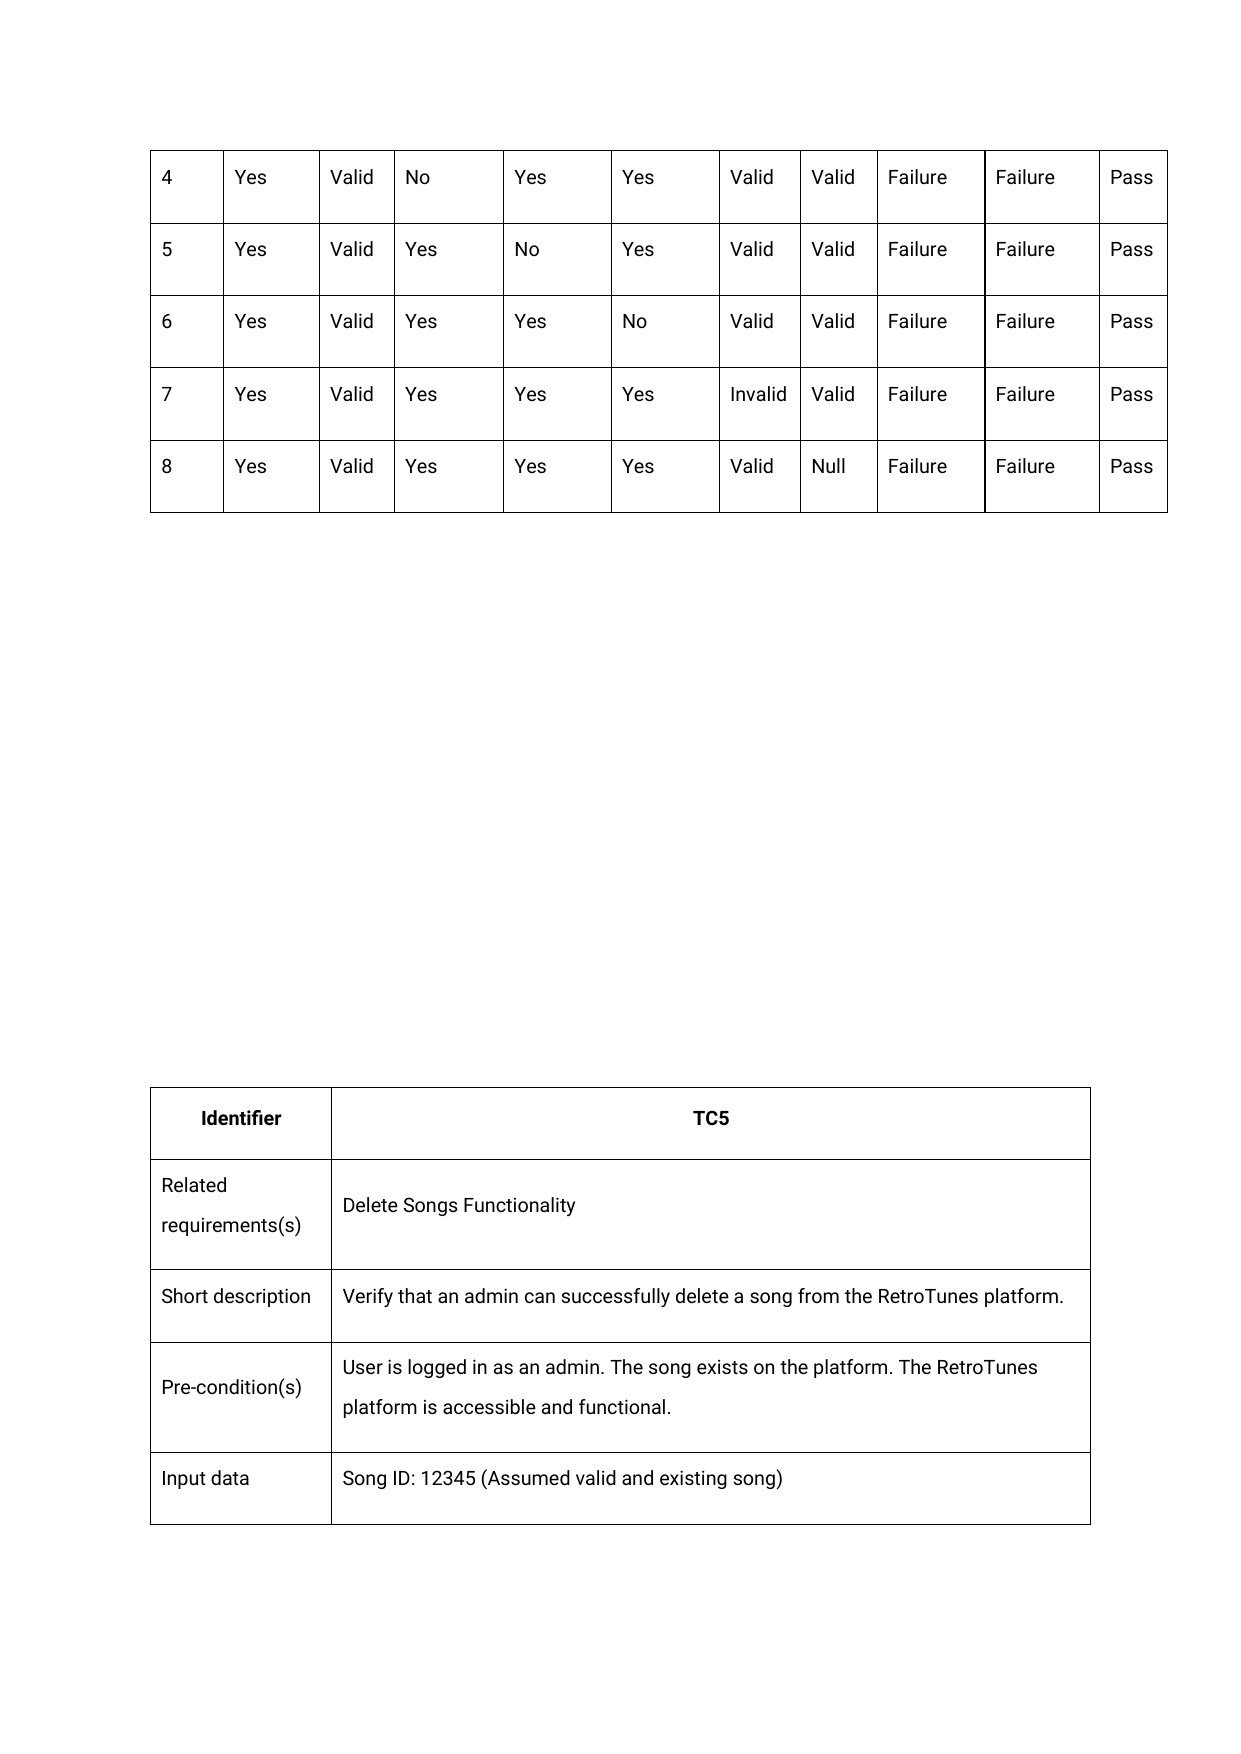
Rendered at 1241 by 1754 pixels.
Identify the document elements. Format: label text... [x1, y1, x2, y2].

table_cell Failure [986, 368, 1099, 439]
table_cell Valid [720, 151, 800, 222]
table_cell Valid [320, 224, 394, 295]
table_cell Yes [612, 224, 719, 295]
table_cell Valid [320, 151, 394, 222]
table_cell Yes [504, 441, 611, 512]
table_cell 7 [151, 368, 223, 439]
table_cell 6 [151, 296, 223, 367]
table_cell Valid [720, 296, 800, 367]
table_cell Yes [612, 151, 719, 222]
table_cell Valid [801, 151, 877, 222]
table_cell Yes [224, 296, 319, 367]
table_cell Yes [395, 224, 503, 295]
table_cell Yes [224, 441, 319, 512]
table_cell Valid [801, 224, 877, 295]
table_cell Failure [986, 151, 1099, 222]
table_cell Invalid [720, 368, 800, 439]
table_cell Yes [395, 441, 503, 512]
table_cell Valid [320, 296, 394, 367]
table_cell Yes [224, 368, 319, 439]
table_cell Pass [1100, 151, 1167, 222]
table_cell Failure [986, 296, 1099, 367]
table_cell No [395, 151, 503, 222]
table_cell Song ID: 12345 (Assumed valid and existing song) [332, 1453, 1090, 1524]
table_cell 4 [151, 151, 223, 222]
table_cell Yes [504, 296, 611, 367]
table_cell 5 [151, 224, 223, 295]
table_cell Failure [986, 441, 1099, 512]
table_cell Valid [801, 296, 877, 367]
table_cell Failure [878, 441, 984, 512]
table_cell Verify that an admin can successfully delete a song from the RetroTunes platform. [332, 1270, 1090, 1342]
table_cell Input data [151, 1453, 331, 1524]
table_cell User is logged in as an admin. The song exists on the platform. The RetroTunes platform is accessible and functional. [332, 1343, 1090, 1452]
table_cell Pass [1100, 368, 1167, 439]
table_cell Pass [1100, 224, 1167, 295]
table_cell Valid [801, 368, 877, 439]
table_cell Related requirements(s) [151, 1160, 331, 1269]
table_cell Yes [504, 151, 611, 222]
table_cell Yes [395, 368, 503, 439]
table_cell Pass [1100, 296, 1167, 367]
table_cell Yes [224, 224, 319, 295]
table_header TC5 [332, 1088, 1090, 1159]
table_cell Valid [720, 441, 800, 512]
table_header Identifier [151, 1088, 331, 1159]
table_cell Valid [720, 224, 800, 295]
table_cell Short description [151, 1270, 331, 1342]
table_cell Null [801, 441, 877, 512]
table_cell No [504, 224, 611, 295]
table_cell 8 [151, 441, 223, 512]
table_cell Failure [878, 368, 984, 439]
table_cell Valid [320, 368, 394, 439]
table_cell Failure [986, 224, 1099, 295]
table_cell Pass [1100, 441, 1167, 512]
table_cell Pre-condition(s) [151, 1343, 331, 1452]
table_cell Yes [612, 441, 719, 512]
table_cell Yes [395, 296, 503, 367]
table_cell Failure [878, 296, 984, 367]
table_cell Failure [878, 224, 984, 295]
table_cell Failure [878, 151, 984, 222]
table_cell Valid [320, 441, 394, 512]
table_cell Delete Songs Functionality [332, 1160, 1090, 1269]
table_cell Yes [612, 368, 719, 439]
table_cell No [612, 296, 719, 367]
table_cell Yes [224, 151, 319, 222]
table_cell Yes [504, 368, 611, 439]
